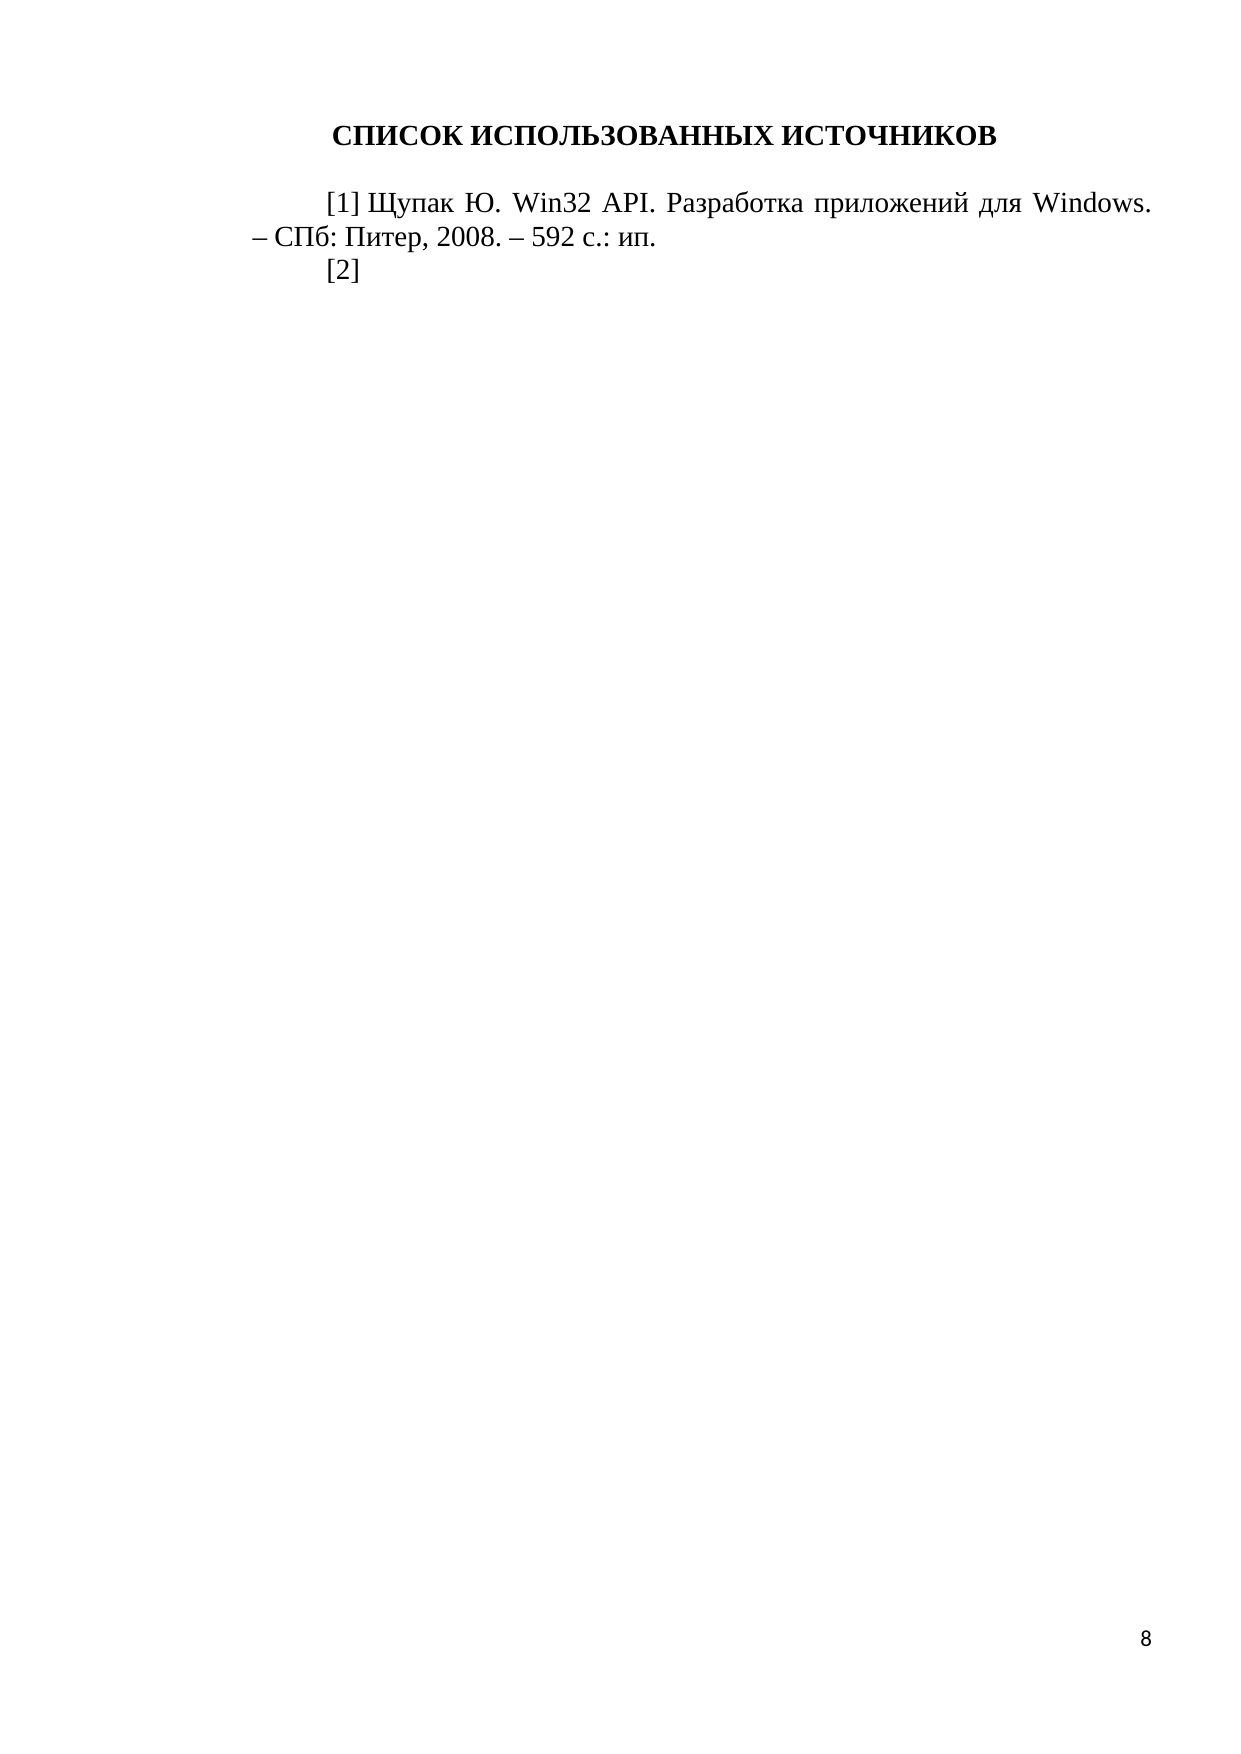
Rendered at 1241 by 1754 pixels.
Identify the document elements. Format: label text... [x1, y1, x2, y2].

list Щупак Ю. Win32 API. Разработка приложений для Windows. – СПб: Питер, 2008. – 592 с.: ип. [252, 185, 1152, 252]
subtitle СПИСОК ИСПОЛЬЗОВАННЫХ ИСТОЧНИКОВ [177, 118, 1152, 152]
